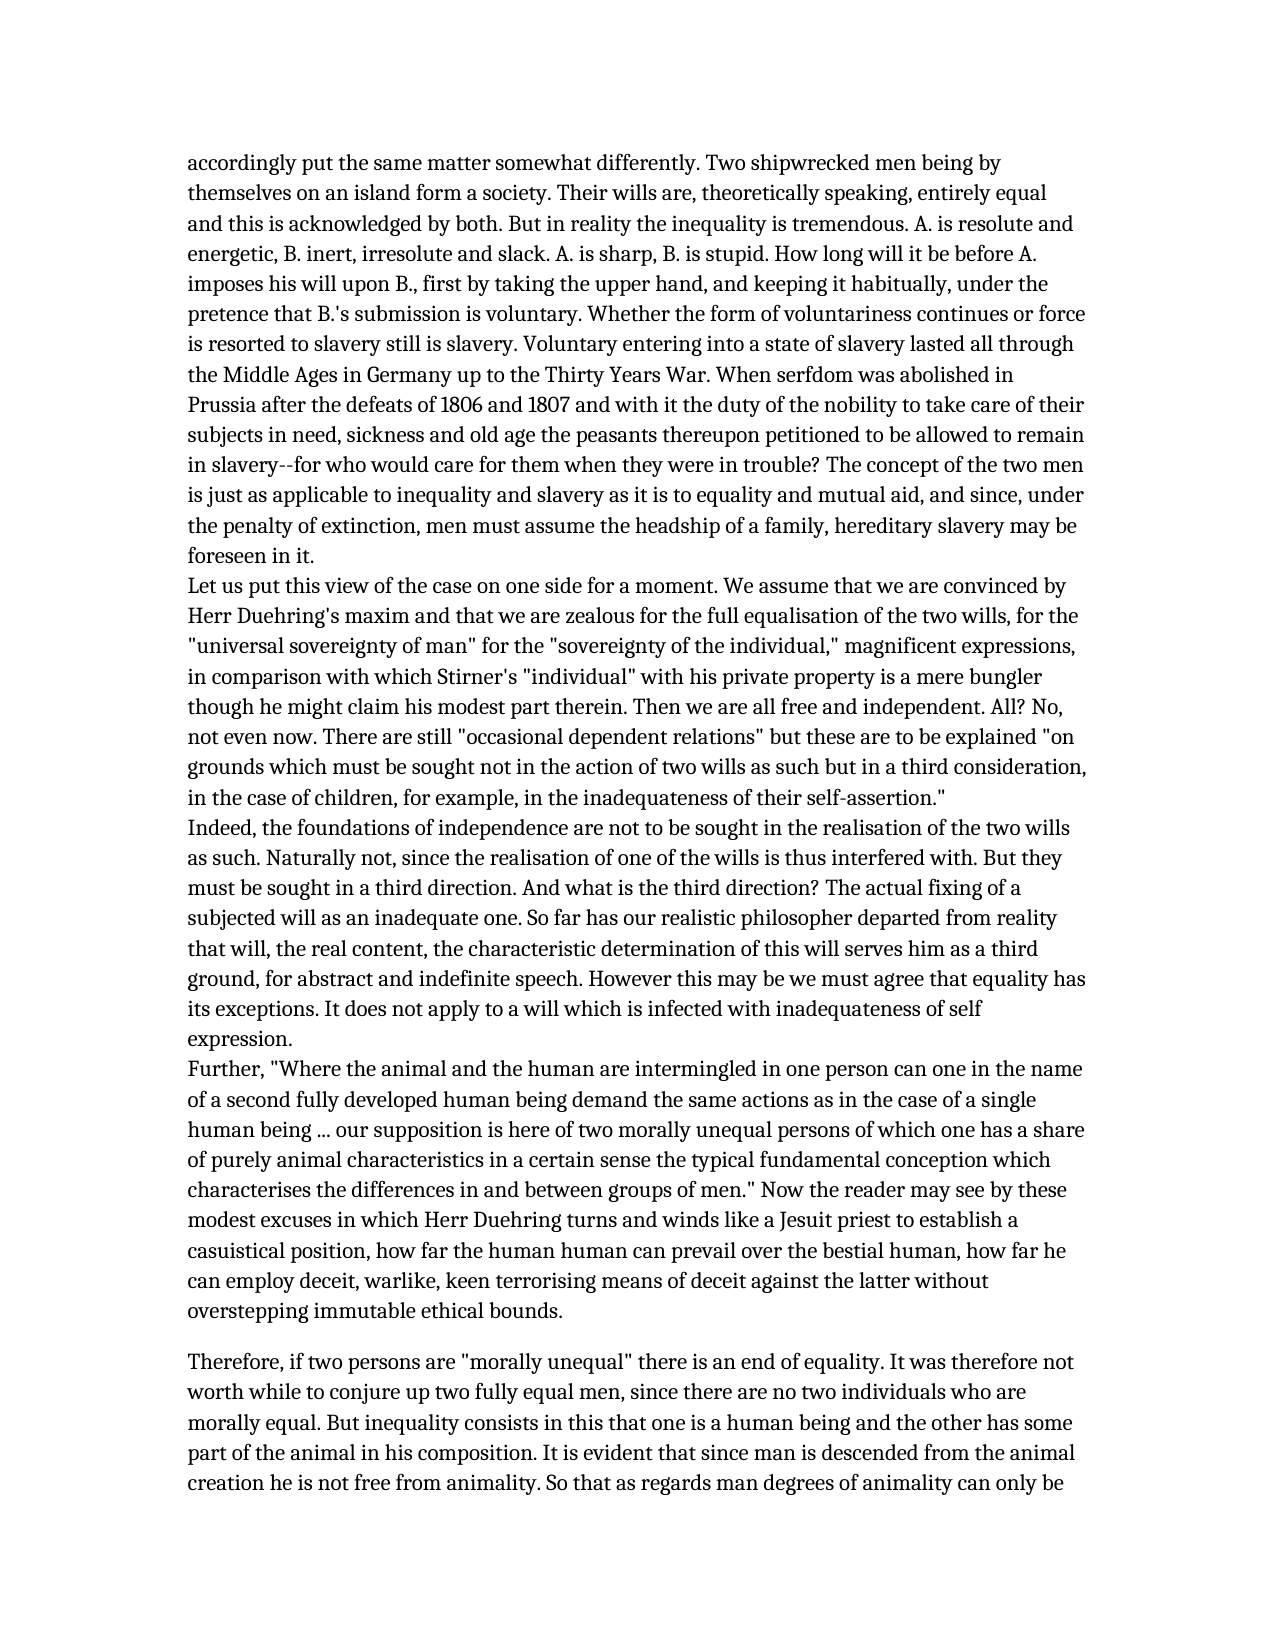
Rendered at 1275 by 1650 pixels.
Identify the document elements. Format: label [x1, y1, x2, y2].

text [187, 150, 1087, 1324]
text [187, 1349, 1087, 1496]
